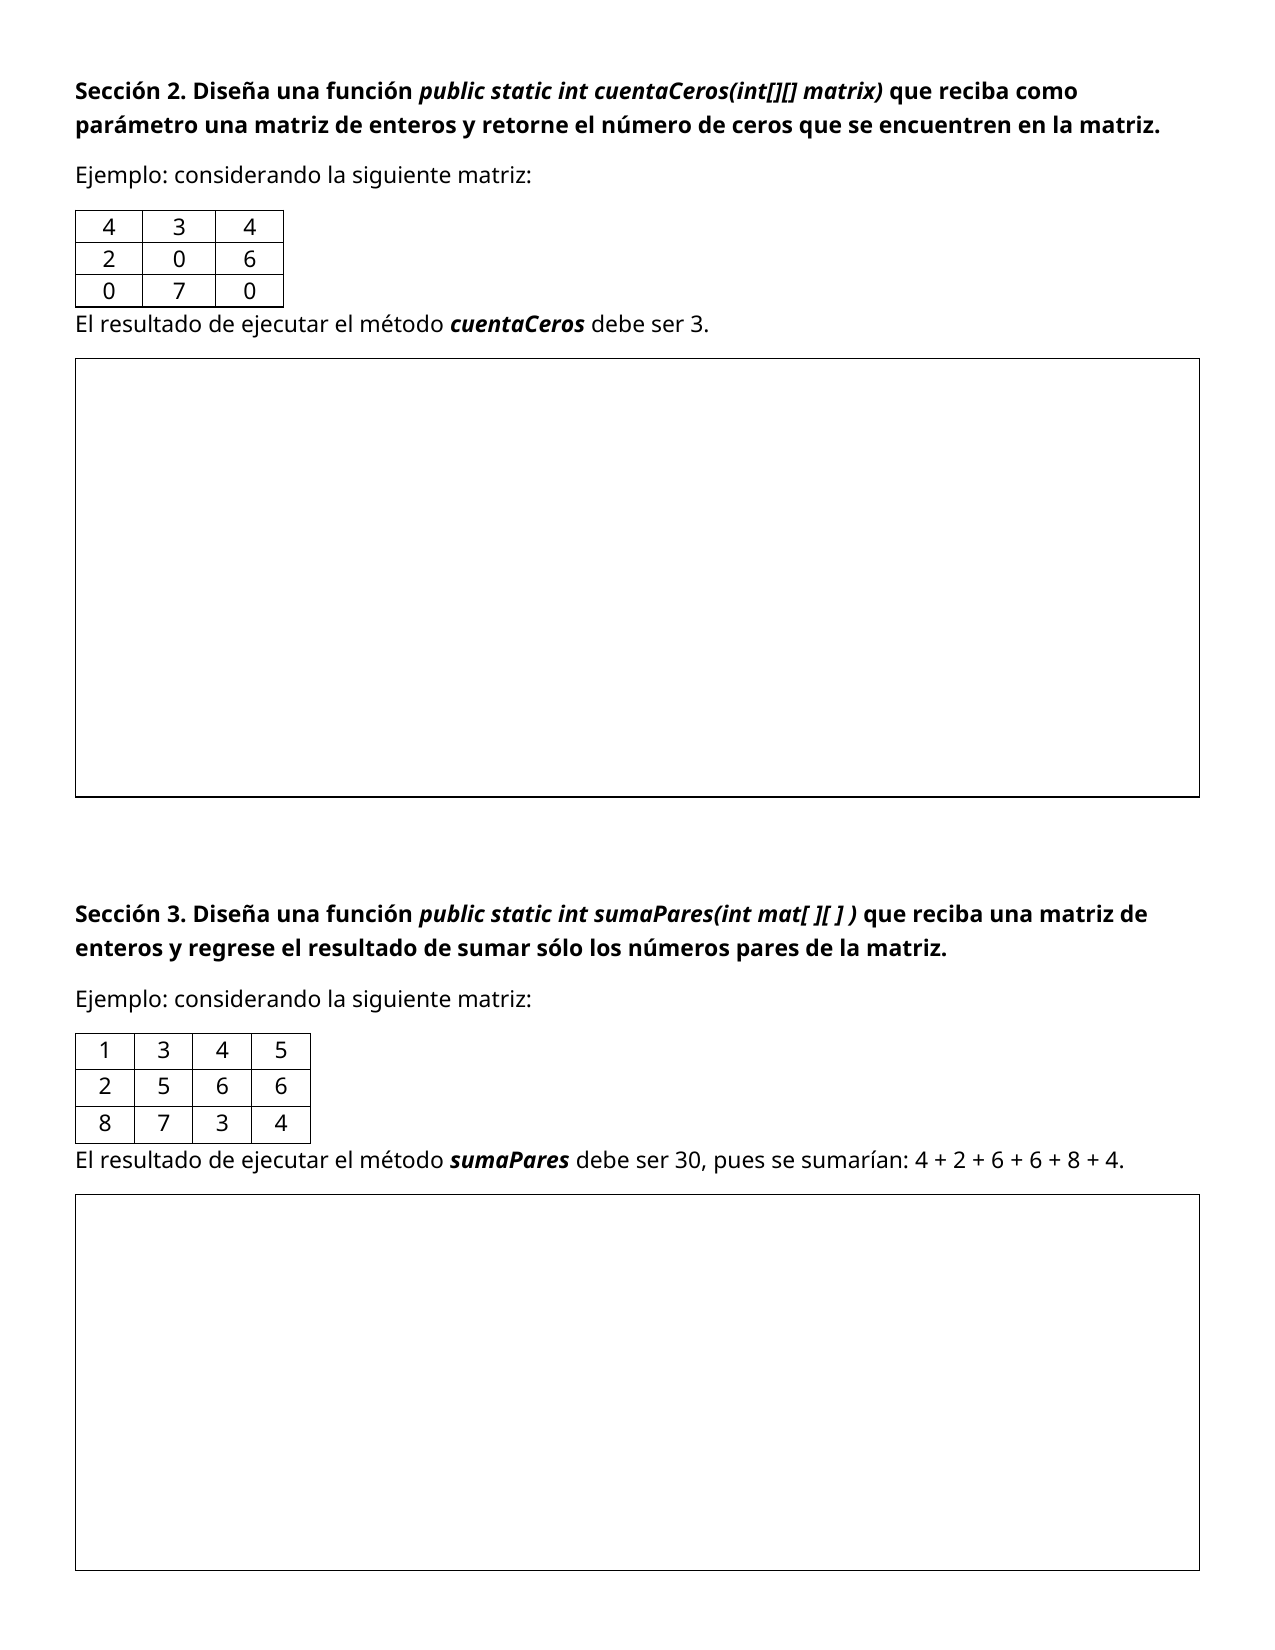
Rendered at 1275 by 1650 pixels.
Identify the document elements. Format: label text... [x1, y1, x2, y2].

text Sección 3. Diseña una función public static int sumaPares(int mat[ ][ ] ) que reciba una matriz de enteros y regrese el resultado de sumar sólo los números pares de la matriz. [75, 898, 1200, 963]
table_header [76, 359, 1199, 796]
text Sección 2. Diseña una función public static int cuentaCeros(int[][] matrix) que reciba como parámetro una matriz de enteros y retorne el número de ceros que se encuentren en la matriz. [75, 75, 1200, 140]
table_cell 0 [76, 275, 142, 306]
text El resultado de ejecutar el método sumaPares debe ser 30, pues se sumarían: 4 + 2 + 6 + 6 + 8 + 4. [75, 1144, 1200, 1175]
table_header 1 [76, 1034, 134, 1069]
table_cell 6 [216, 243, 283, 274]
table_cell 0 [143, 243, 215, 274]
table_cell 3 [193, 1107, 251, 1143]
table_cell 6 [252, 1070, 310, 1106]
text Ejemplo: considerando la siguiente matriz: [75, 159, 1200, 190]
table_cell 0 [216, 275, 283, 306]
table_cell 5 [135, 1070, 192, 1106]
table_header 3 [135, 1034, 192, 1069]
text El resultado de ejecutar el método cuentaCeros debe ser 3. [75, 307, 1200, 339]
table_cell 8 [76, 1107, 134, 1143]
table_cell 2 [76, 1070, 134, 1106]
text Ejemplo: considerando la siguiente matriz: [75, 982, 1200, 1014]
table_cell 4 [252, 1107, 310, 1143]
table_header 3 [143, 211, 215, 242]
table_cell 2 [76, 243, 142, 274]
table_cell 7 [135, 1107, 192, 1143]
table_header 5 [252, 1034, 310, 1069]
table_cell 6 [193, 1070, 251, 1106]
table_header 4 [76, 211, 142, 242]
table_header [76, 1195, 1199, 1570]
table_header 4 [216, 211, 283, 242]
table_header 4 [193, 1034, 251, 1069]
table_cell 7 [143, 275, 215, 306]
